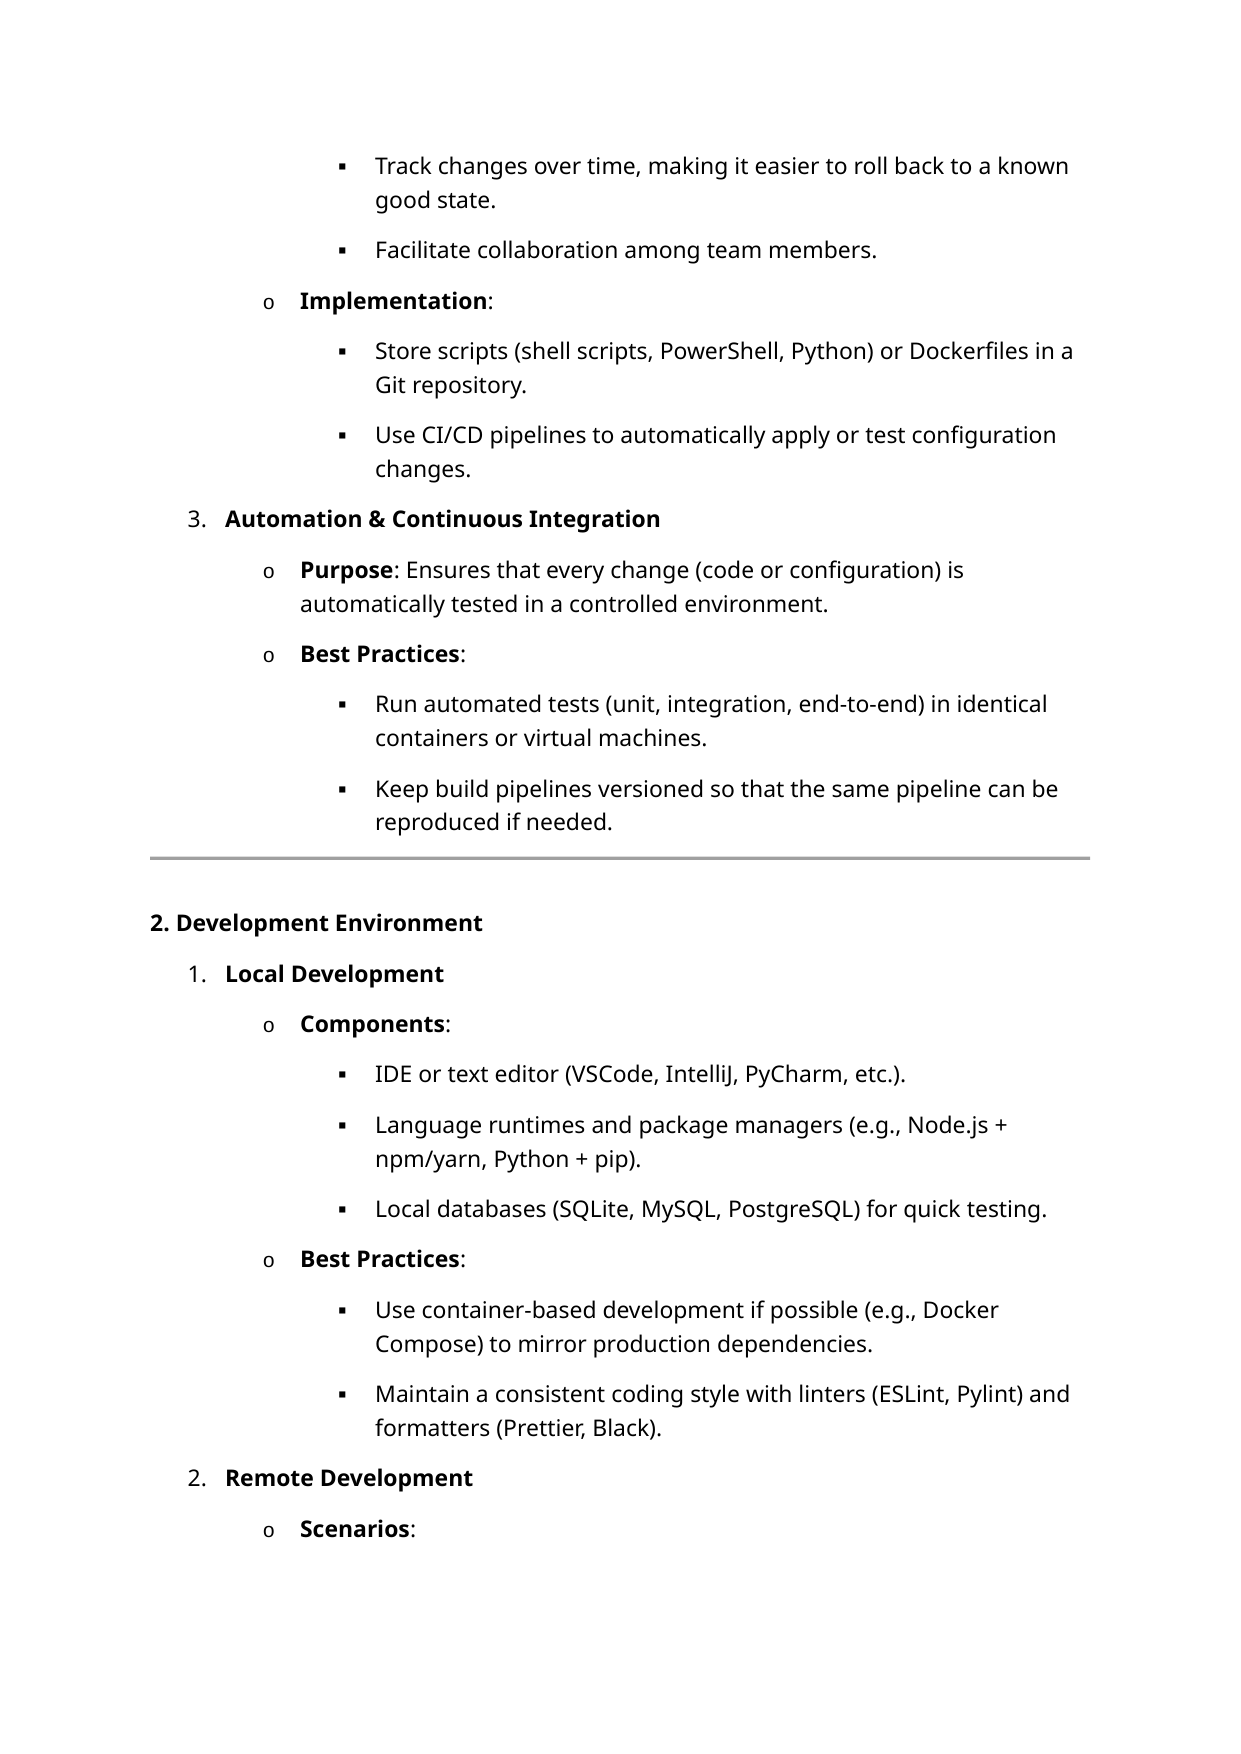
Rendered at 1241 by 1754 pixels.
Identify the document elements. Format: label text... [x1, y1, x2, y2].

list Purpose: Ensures that every change (code or configuration) is automatically tested in a controlled environment. [262, 554, 1090, 619]
list Use CI/CD pipelines to automatically apply or test configuration changes. [337, 419, 1090, 484]
list Language runtimes and package managers (e.g., Node.js + npm/yarn, Python + pip). [337, 1109, 1090, 1174]
list Local Development [187, 957, 1090, 989]
list Use container-based development if possible (e.g., Docker Compose) to mirror production dependencies. [337, 1294, 1090, 1359]
list Implementation: [262, 284, 1090, 316]
list Track changes over time, making it easier to roll back to a known good state. [337, 150, 1090, 215]
list Best Practices: [262, 1243, 1090, 1274]
list Keep build pipelines versioned so that the same pipeline can be reproduced if needed. [337, 772, 1090, 837]
list Run automated tests (unit, integration, end-to-end) in identical containers or virtual machines. [337, 688, 1090, 753]
list Maintain a consistent coding style with linters (ESLint, Pylint) and formatters (Prettier, Black). [337, 1378, 1090, 1443]
list Facilitate collaboration among team members. [337, 234, 1090, 265]
text 2. Development Environment [150, 907, 1090, 938]
list Scenarios: [262, 1512, 1090, 1544]
list Store scripts (shell scripts, PowerShell, Python) or Dockerfiles in a Git repository. [337, 335, 1090, 400]
list Best Practices: [262, 638, 1090, 669]
list Automation & Continuous Integration [187, 503, 1090, 534]
list Remote Development [187, 1462, 1090, 1493]
list Local databases (SQLite, MySQL, PostgreSQL) for quick testing. [337, 1193, 1090, 1224]
list Components: [262, 1008, 1090, 1039]
list IDE or text editor (VSCode, IntelliJ, PyCharm, etc.). [337, 1058, 1090, 1089]
